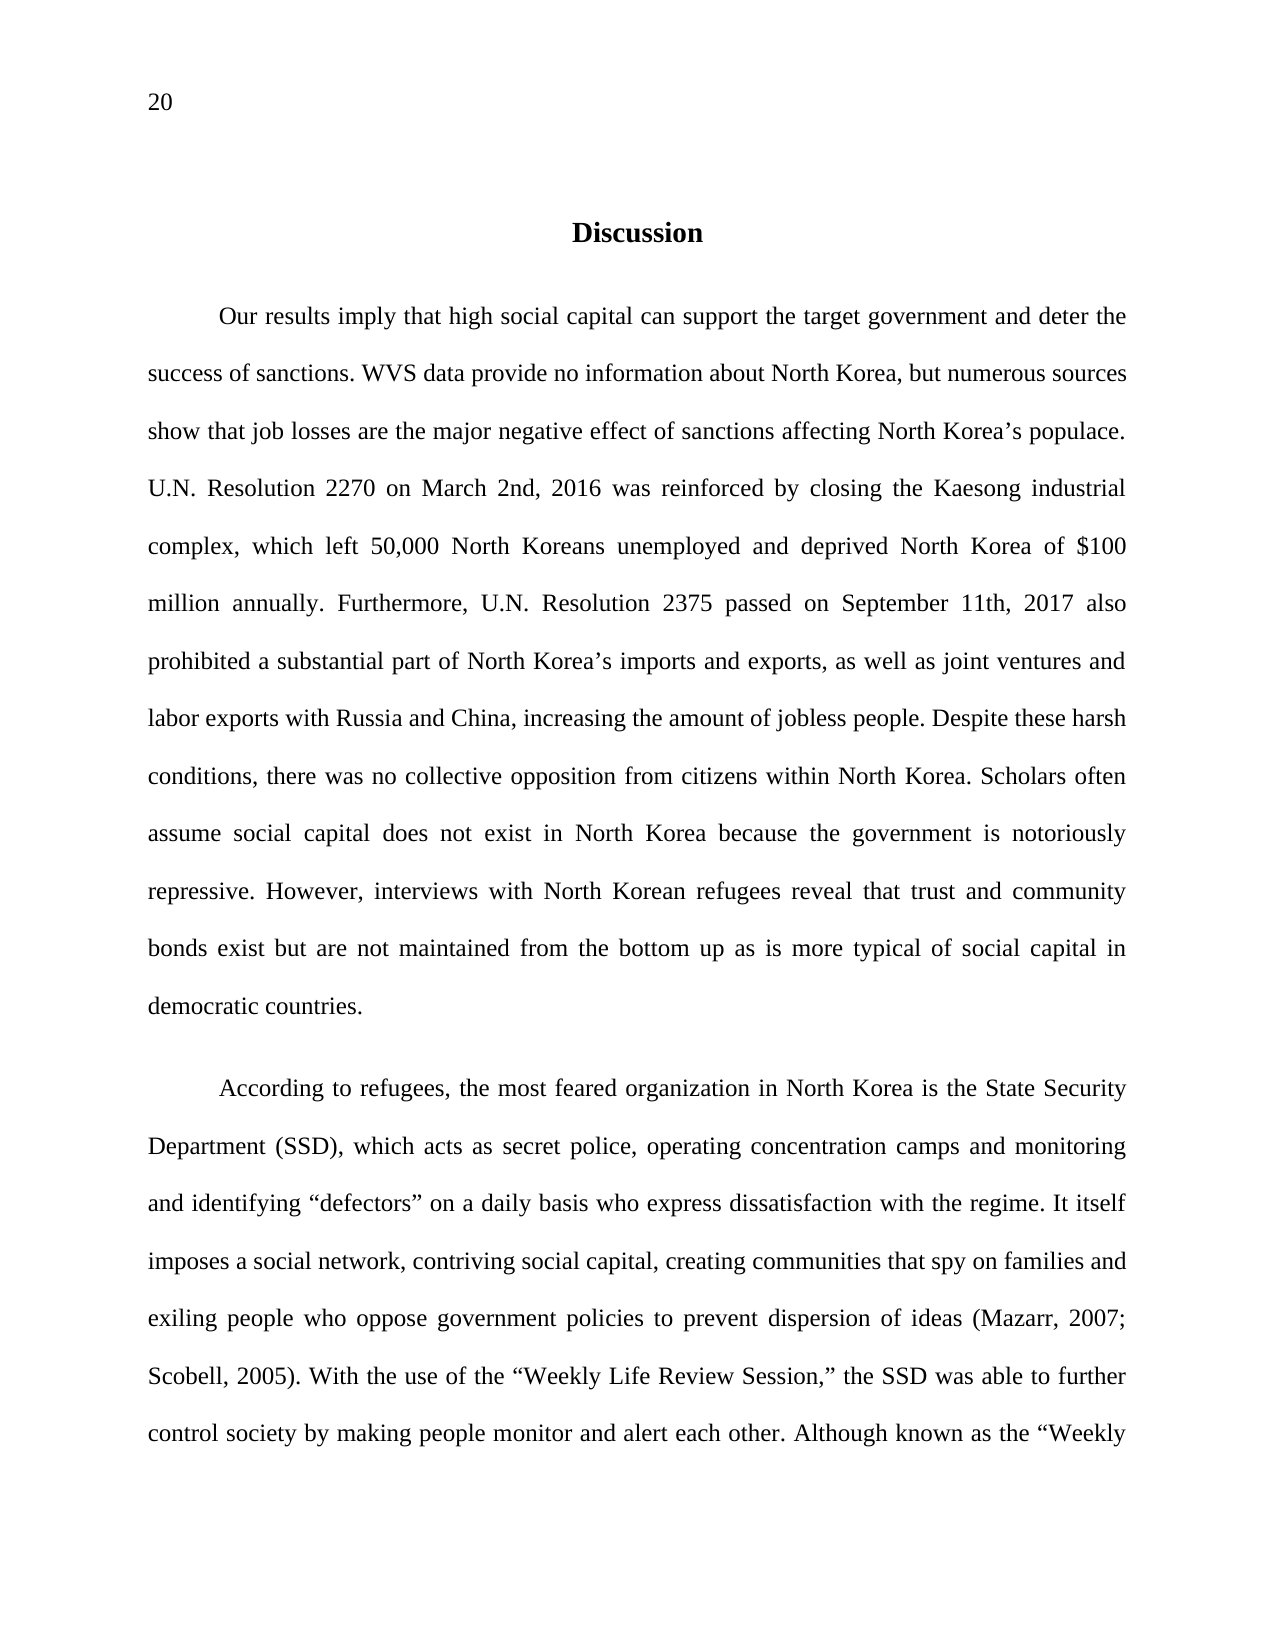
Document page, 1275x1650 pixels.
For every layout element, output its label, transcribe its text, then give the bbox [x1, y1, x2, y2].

subtitle Discussion [148, 215, 1127, 248]
text Our results imply that high social capital can support the target government and deter the success of sanctions. WVS data provide no information about North Korea, but numerous sources show that job losses are the major negative effect of sanctions affecting North Korea’s populace. U.N. Resolution 2270 on March 2nd, 2016 was reinforced by closing the Kaesong industrial complex, which left 50,000 North Koreans unemployed and deprived North Korea of $100 million annually. Furthermore, U.N. Resolution 2375 passed on September 11th, 2017 also prohibited a substantial part of North Korea’s imports and exports, as well as joint ventures and labor exports with Russia and China, increasing the amount of jobless people. Despite these harsh conditions, there was no collective opposition from citizens within North Korea. Scholars often assume social capital does not exist in North Korea because the government is notoriously repressive. However, interviews with North Korean refugees reveal that trust and community bonds exist but are not maintained from the bottom up as is more typical of social capital in democratic countries. [148, 301, 1127, 1019]
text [148, 1073, 1127, 1447]
